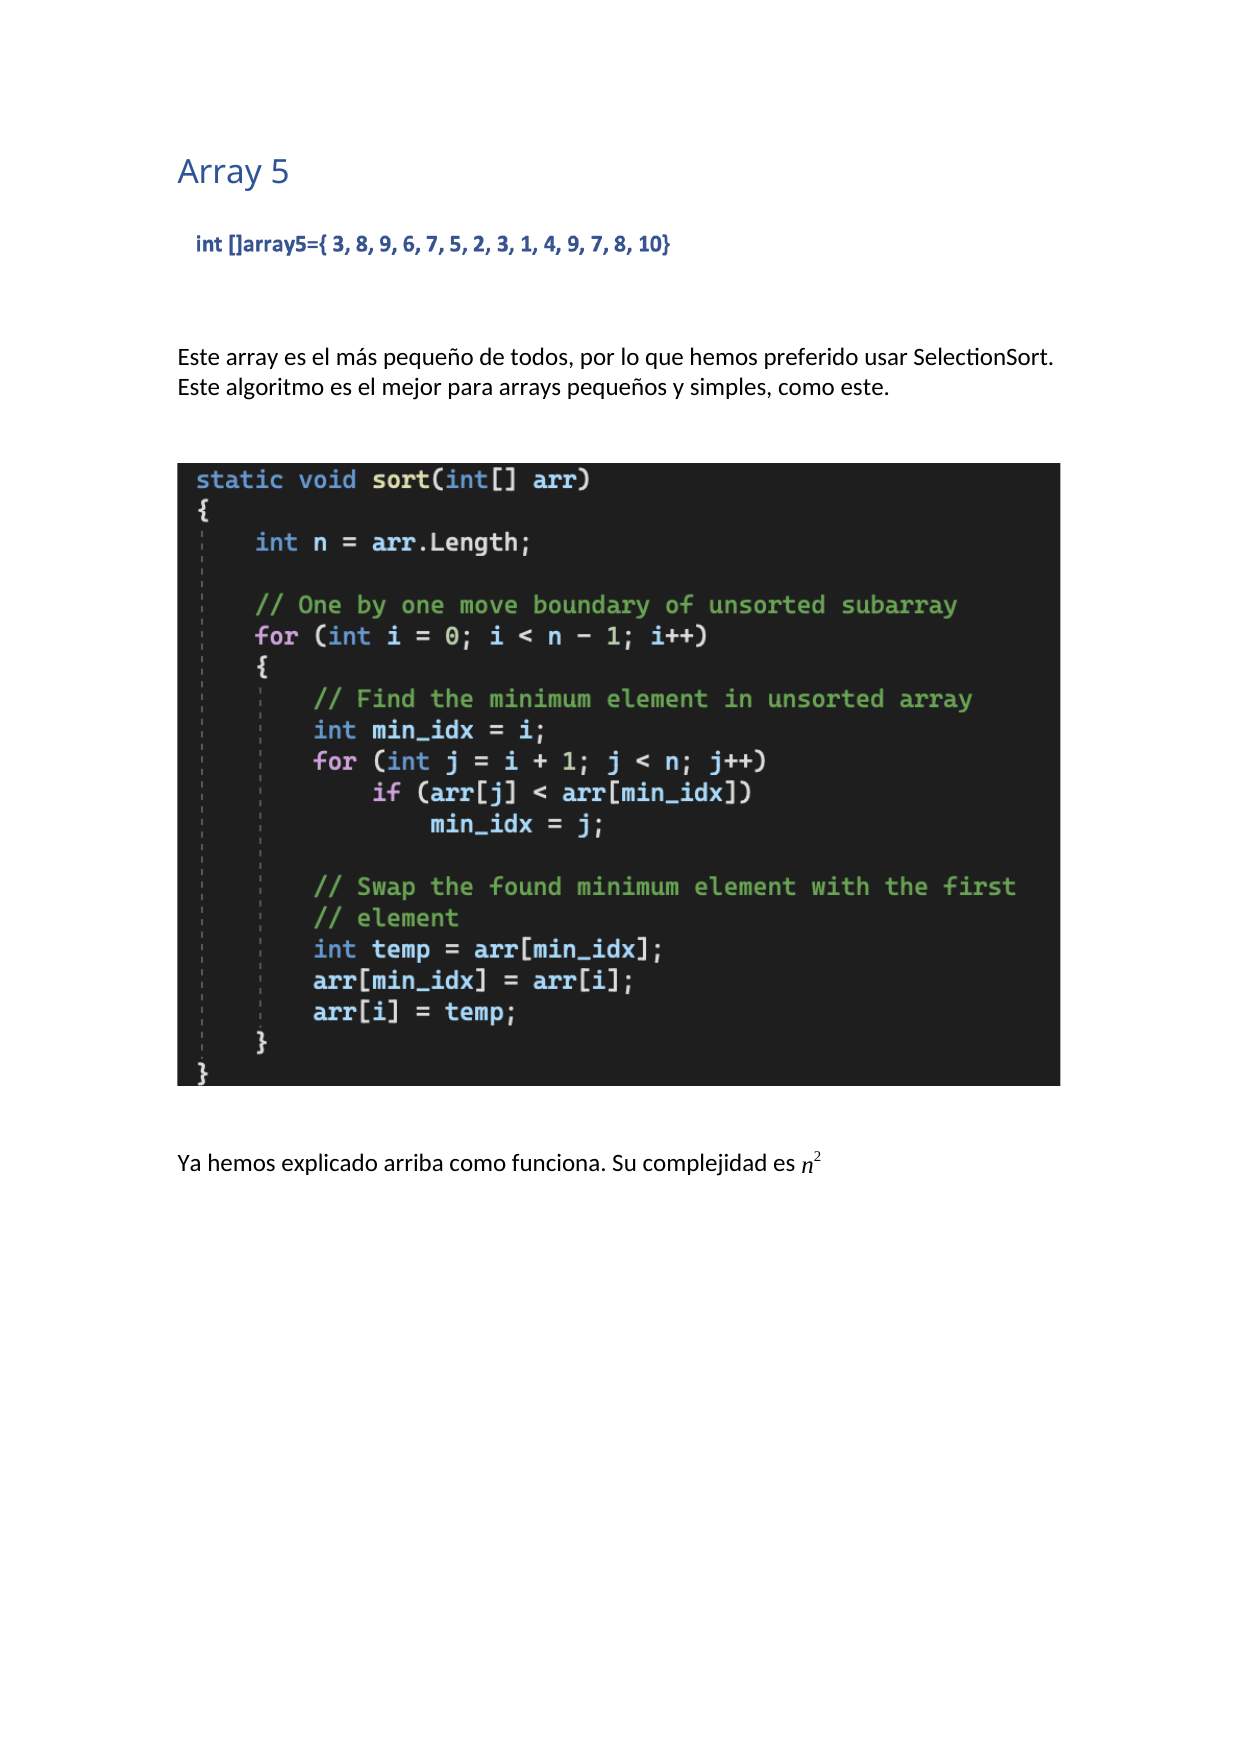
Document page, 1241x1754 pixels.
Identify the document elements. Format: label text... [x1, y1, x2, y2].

picture [177, 463, 1061, 1086]
picture [177, 193, 1063, 280]
text Ya hemos explicado arriba como funciona. Su complejidad es [177, 1147, 1063, 1178]
subtitle Array 5 [177, 148, 1063, 193]
text Este array es el más pequeño de todos, por lo que hemos preferido usar SelectionSort. Este algoritmo es el mejor para arrays pequeños y simples, como este. [177, 341, 1063, 402]
